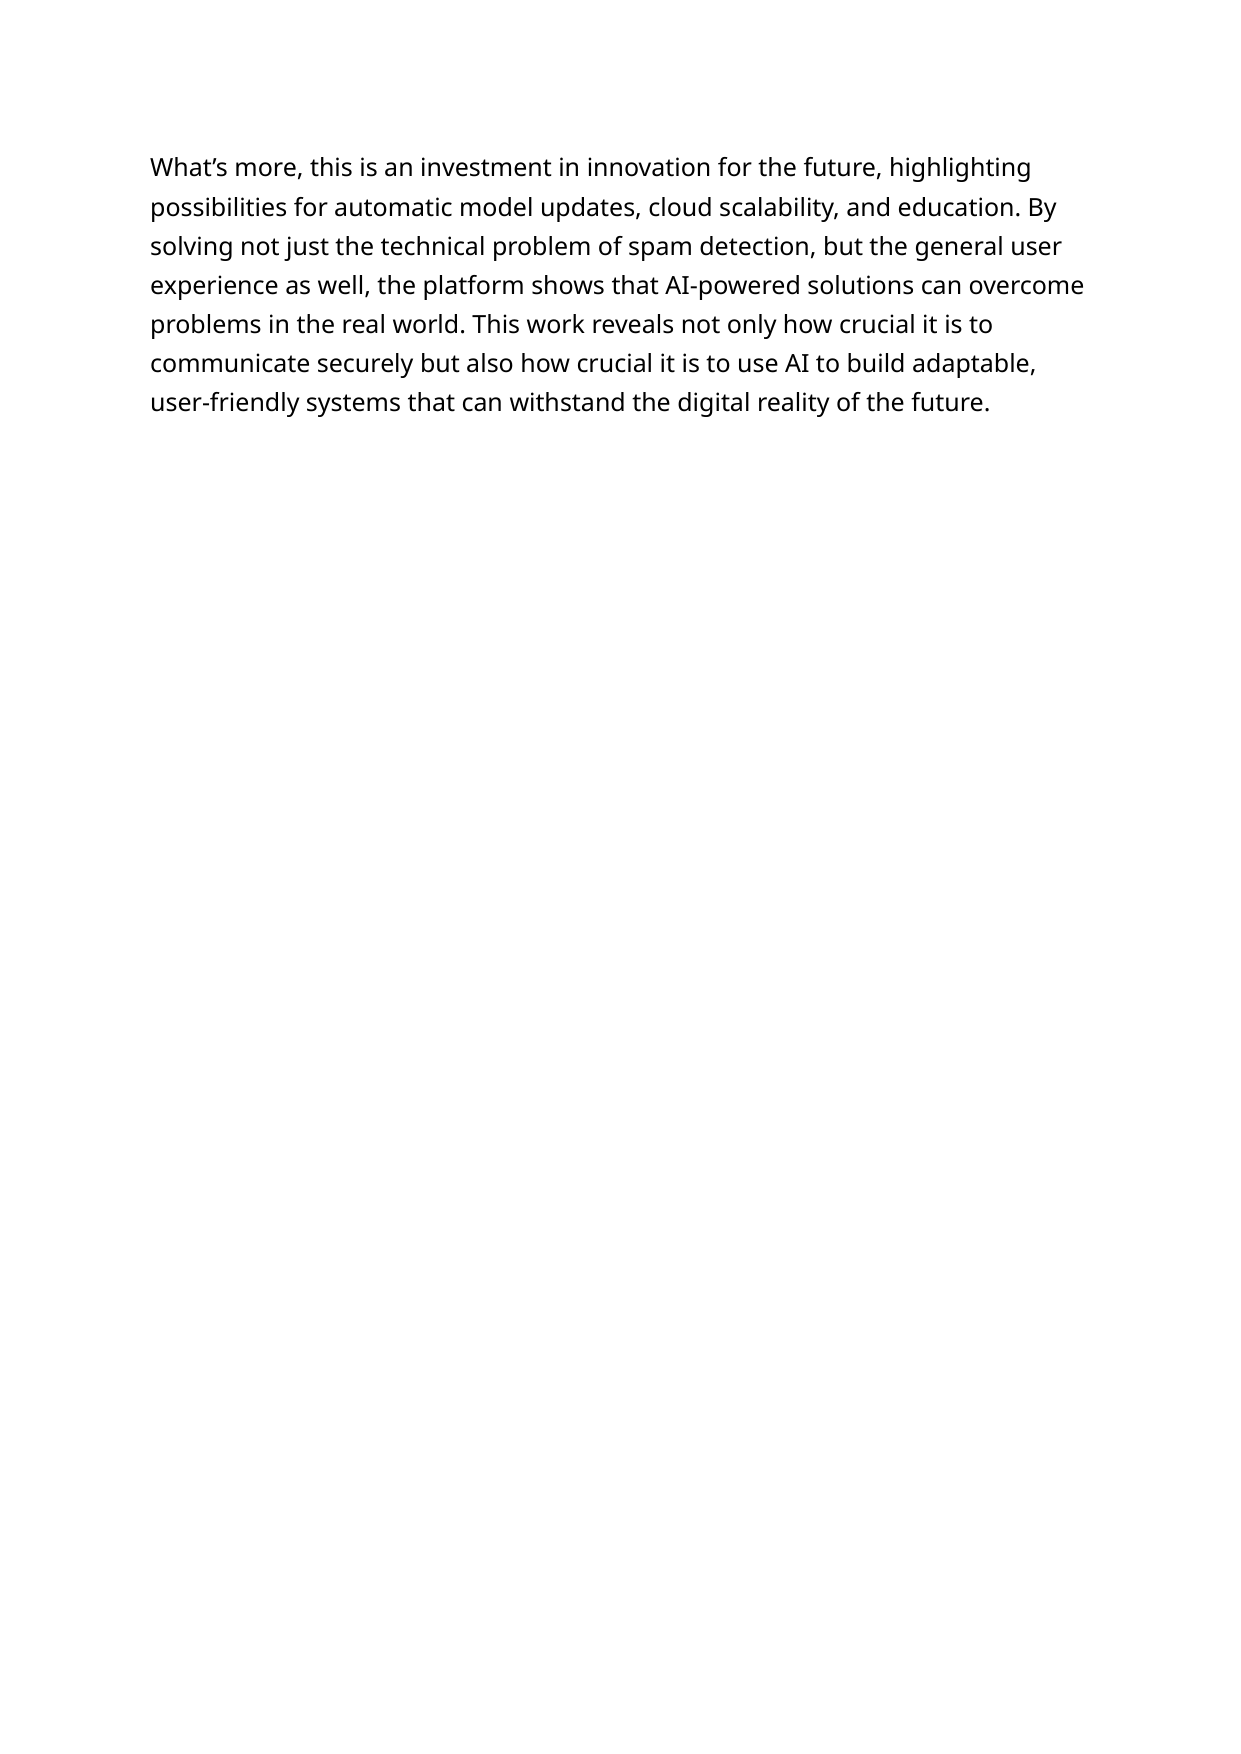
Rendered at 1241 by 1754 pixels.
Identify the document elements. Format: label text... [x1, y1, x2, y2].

text What’s more, this is an investment in innovation for the future, highlighting possibilities for automatic model updates, cloud scalability, and education. By solving not just the technical problem of spam detection, but the general user experience as well, the platform shows that AI-powered solutions can overcome problems in the real world. This work reveals not only how crucial it is to communicate securely but also how crucial it is to use AI to build adaptable, user-friendly systems that can withstand the digital reality of the future. [150, 150, 1090, 419]
